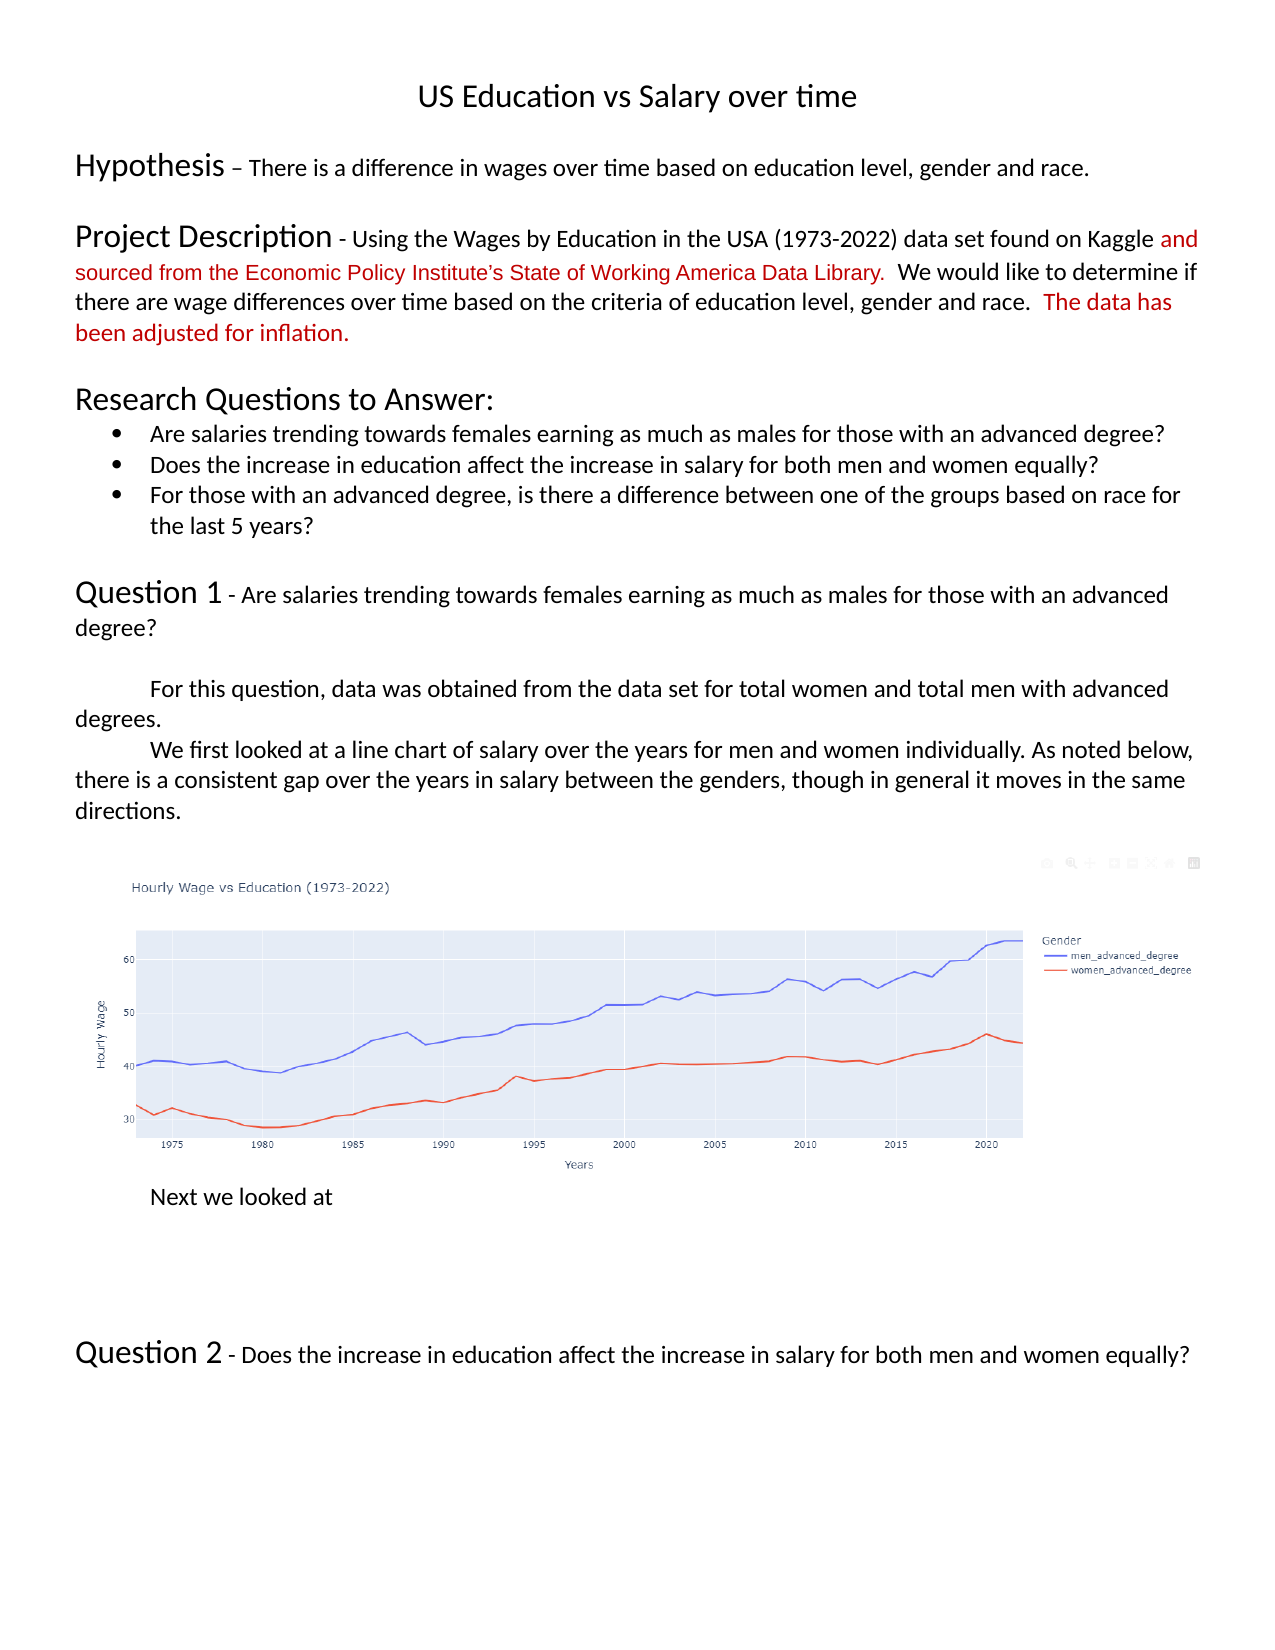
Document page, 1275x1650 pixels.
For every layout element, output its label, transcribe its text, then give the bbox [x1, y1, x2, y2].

list Does the increase in education affect the increase in salary for both men and women equally? [112, 449, 1200, 479]
text Question 2 - Does the increase in education affect the increase in salary for both men and women equally? [75, 1331, 1200, 1372]
text We first looked at a line chart of salary over the years for men and women individually. As noted below, there is a consistent gap over the years in salary between the genders, though in general it moves in the same directions. [75, 734, 1200, 826]
text Project Description - Using the Wages by Education in the USA (1973-2022) data set found on Kaggle and sourced from the Economic Policy Institute’s State of Working America Data Library. We would like to determine if there are wage differences over time based on the criteria of education level, gender and race. The data has been adjusted for inflation. [75, 215, 1200, 347]
text Hypothesis – There is a difference in wages over time based on education level, gender and race. [75, 144, 1200, 184]
text For this question, data was obtained from the data set for total women and total men with advanced degrees. [75, 673, 1200, 734]
list Are salaries trending towards females earning as much as males for those with an advanced degree? [112, 418, 1200, 449]
text Research Questions to Answer: [75, 378, 1200, 418]
list For those with an advanced degree, is there a difference between one of the groups based on race for the last 5 years? [112, 479, 1200, 541]
text US Education vs Salary over time [75, 75, 1200, 116]
text Question 1 - Are salaries trending towards females earning as much as males for those with an advanced degree? [75, 571, 1200, 642]
picture [75, 856, 1200, 1182]
text Next we looked at [75, 1182, 1200, 1212]
